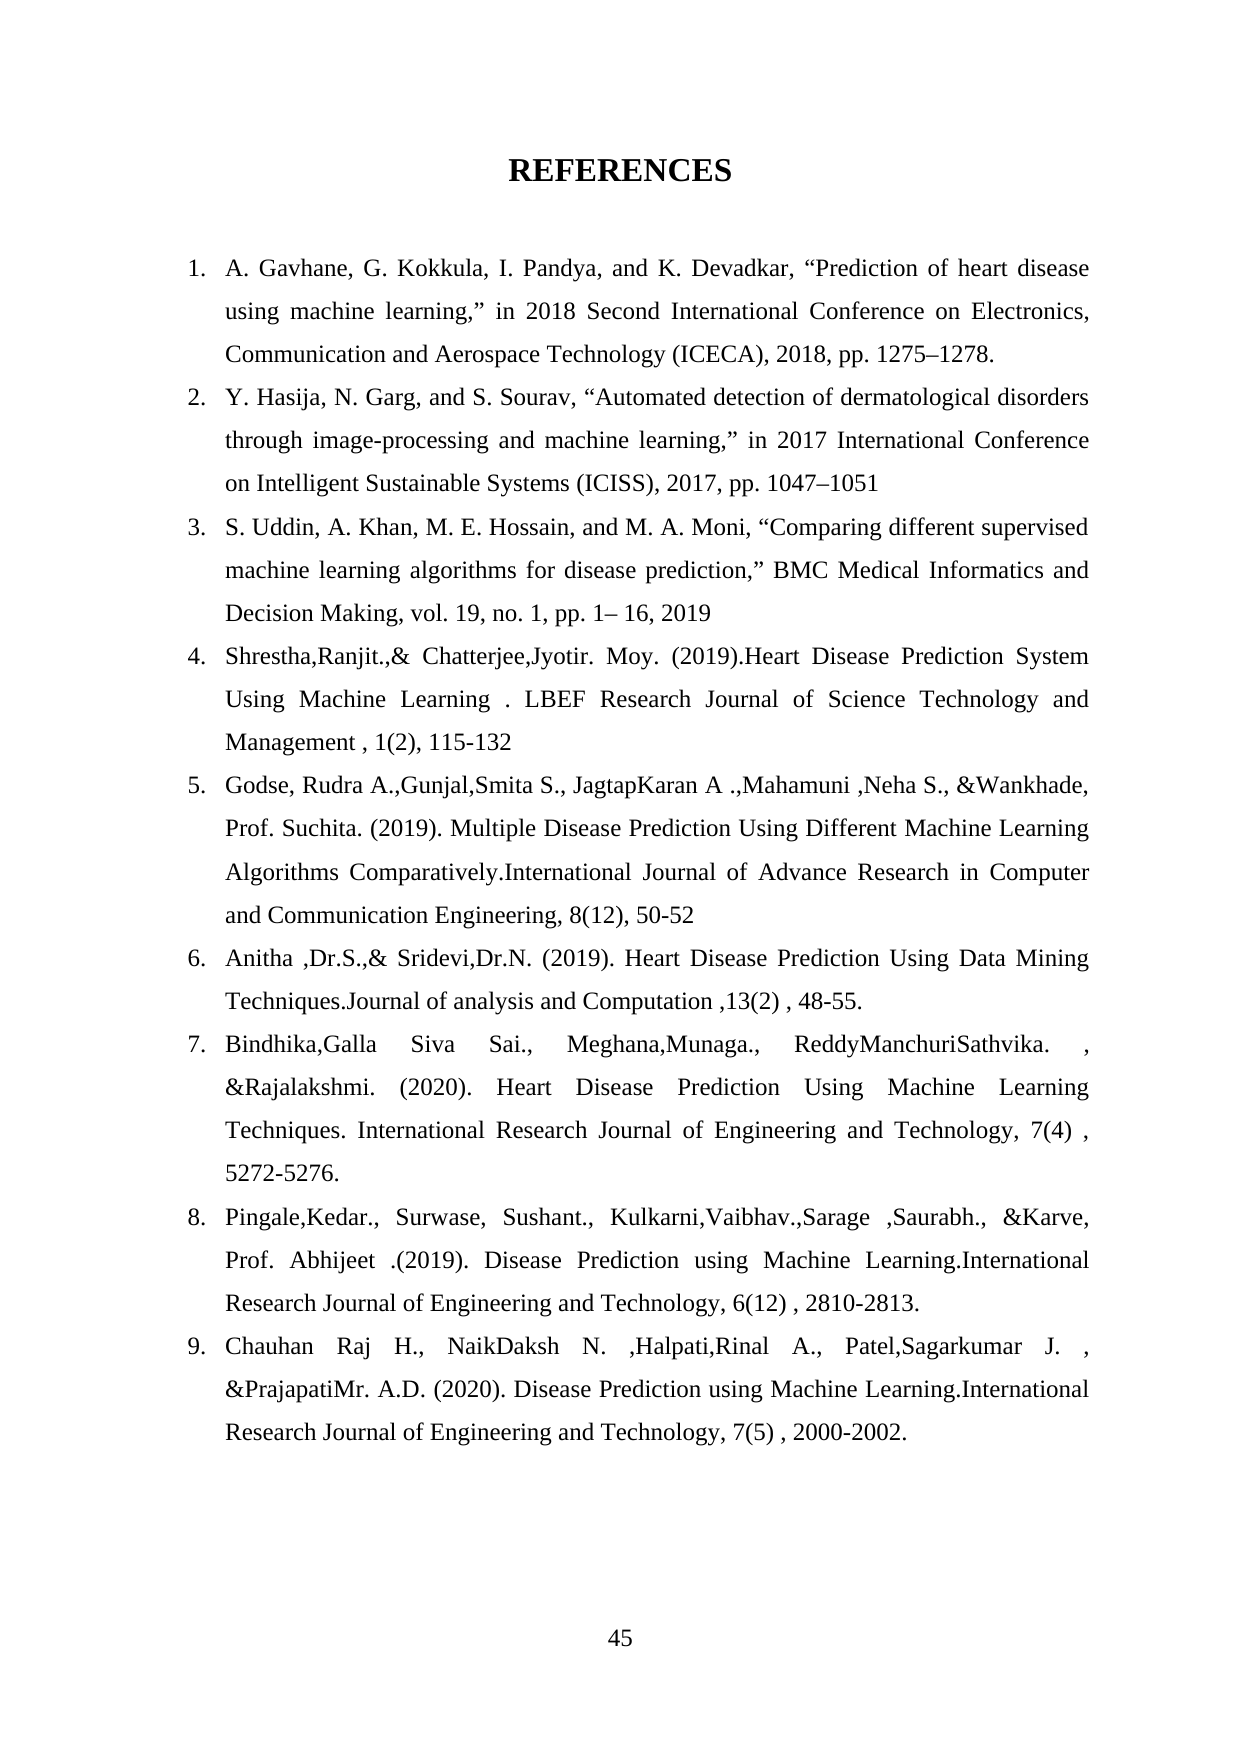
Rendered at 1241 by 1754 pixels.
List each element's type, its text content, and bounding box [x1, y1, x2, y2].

list S. Uddin, A. Khan, M. E. Hossain, and M. A. Moni, “Comparing different supervised machine learning algorithms for disease prediction,” BMC Medical Informatics and Decision Making, vol. 19, no. 1, pp. 1– 16, 2019 [187, 512, 1090, 627]
list Chauhan Raj H., NaikDaksh N. ,Halpati,Rinal A., Patel,Sagarkumar J. , &PrajapatiMr. A.D. (2020). Disease Prediction using Machine Learning.International Research Journal of Engineering and Technology, 7(5) , 2000-2002. [187, 1331, 1090, 1446]
list Shrestha,Ranjit.,& Chatterjee,Jyotir. Moy. (2019).Heart Disease Prediction System Using Machine Learning . LBEF Research Journal of Science Technology and Management , 1(2), 115-132 [187, 641, 1090, 756]
list Anitha ,Dr.S.,& Sridevi,Dr.N. (2019). Heart Disease Prediction Using Data Mining Techniques.Journal of analysis and Computation ,13(2) , 48-55. [187, 943, 1090, 1015]
list Pingale,Kedar., Surwase, Sushant., Kulkarni,Vaibhav.,Sarage ,Saurabh., &Karve, Prof. Abhijeet .(2019). Disease Prediction using Machine Learning.International Research Journal of Engineering and Technology, 6(12) , 2810-2813. [187, 1202, 1090, 1317]
text REFERENCES [150, 150, 1090, 188]
list Bindhika,Galla Siva Sai., Meghana,Munaga., ReddyManchuriSathvika. , &Rajalakshmi. (2020). Heart Disease Prediction Using Machine Learning Techniques. International Research Journal of Engineering and Technology, 7(4) , 5272-5276. [187, 1029, 1090, 1187]
list Godse, Rudra A.,Gunjal,Smita S., JagtapKaran A .,Mahamuni ,Neha S., &Wankhade, Prof. Suchita. (2019). Multiple Disease Prediction Using Different Machine Learning Algorithms Comparatively.International Journal of Advance Research in Computer and Communication Engineering, 8(12), 50-52 [187, 770, 1090, 928]
list Y. Hasija, N. Garg, and S. Sourav, “Automated detection of dermatological disorders through image-processing and machine learning,” in 2017 International Conference on Intelligent Sustainable Systems (ICISS), 2017, pp. 1047–1051 [187, 382, 1090, 497]
list A. Gavhane, G. Kokkula, I. Pandya, and K. Devadkar, “Prediction of heart disease using machine learning,” in 2018 Second International Conference on Electronics, Communication and Aerospace Technology (ICECA), 2018, pp. 1275–1278. [187, 253, 1090, 368]
